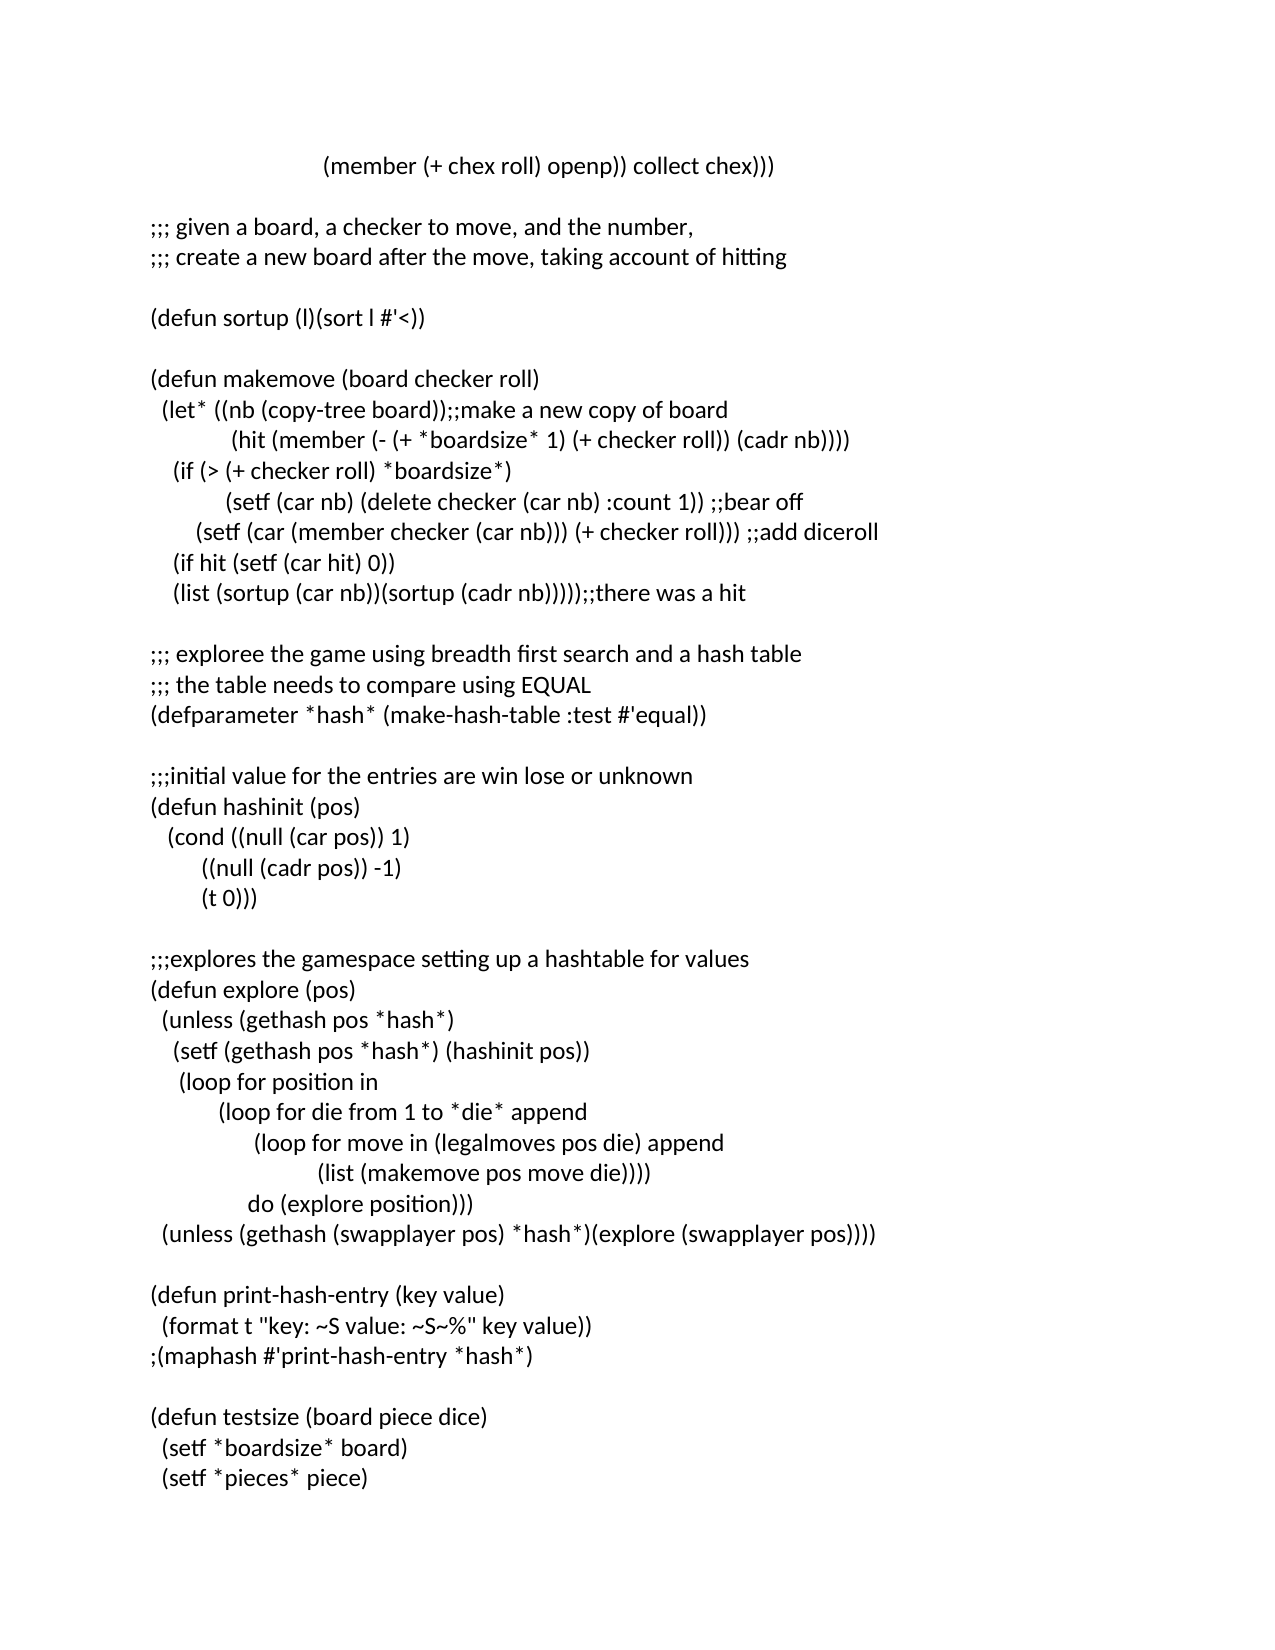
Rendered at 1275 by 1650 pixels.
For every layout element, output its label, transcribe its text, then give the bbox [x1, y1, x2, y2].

text (list (sortup (car nb))(sortup (cadr nb)))));;there was a hit [150, 577, 1125, 608]
text (hit (member (- (+ *boardsize* 1) (+ checker roll)) (cadr nb)))) [150, 425, 1125, 455]
text do (explore position))) [150, 1188, 1125, 1218]
text (setf (gethash pos *hash*) (hashinit pos)) [150, 1035, 1125, 1066]
text (let* ((nb (copy-tree board));;make a new copy of board [150, 394, 1125, 425]
text ;;; exploree the game using breadth first search and a hash table [150, 638, 1125, 669]
text ;;; create a new board after the move, taking account of hitting [150, 242, 1125, 272]
text (setf (car nb) (delete checker (car nb) :count 1)) ;;bear off [150, 486, 1125, 516]
text (defun explore (pos) [150, 974, 1125, 1004]
text (format t "key: ~S value: ~S~%" key value)) [150, 1310, 1125, 1340]
text ;;;explores the gamespace setting up a hashtable for values [150, 943, 1125, 974]
text (loop for die from 1 to *die* append [150, 1096, 1125, 1127]
text (defun makemove (board checker roll) [150, 364, 1125, 394]
text (loop for position in [150, 1066, 1125, 1096]
text ((null (cadr pos)) -1) [150, 852, 1125, 882]
text (defun sortup (l)(sort l #'<)) [150, 303, 1125, 333]
text (defun hashinit (pos) [150, 791, 1125, 821]
text (setf *boardsize* board) [150, 1432, 1125, 1462]
text ;;;initial value for the entries are win lose or unknown [150, 760, 1125, 791]
text (unless (gethash (swapplayer pos) *hash*)(explore (swapplayer pos)))) [150, 1218, 1125, 1249]
text ;;; the table needs to compare using EQUAL [150, 669, 1125, 699]
text (t 0))) [150, 882, 1125, 913]
text ;;; given a board, a checker to move, and the number, [150, 211, 1125, 242]
text (unless (gethash pos *hash*) [150, 1004, 1125, 1035]
text (cond ((null (car pos)) 1) [150, 821, 1125, 852]
text (if (> (+ checker roll) *boardsize*) [150, 455, 1125, 486]
text (defun testsize (board piece dice) [150, 1401, 1125, 1432]
text (if hit (setf (car hit) 0)) [150, 547, 1125, 577]
text (defparameter *hash* (make-hash-table :test #'equal)) [150, 699, 1125, 730]
text (defun print-hash-entry (key value) [150, 1279, 1125, 1310]
text (list (makemove pos move die)))) [150, 1157, 1125, 1188]
text (loop for move in (legalmoves pos die) append [150, 1127, 1125, 1157]
text (setf (car (member checker (car nb))) (+ checker roll))) ;;add diceroll [150, 516, 1125, 547]
text ;(maphash #'print-hash-entry *hash*) [150, 1340, 1125, 1371]
text (member (+ chex roll) openp)) collect chex))) [150, 150, 1125, 181]
text (setf *pieces* piece) [150, 1462, 1125, 1493]
